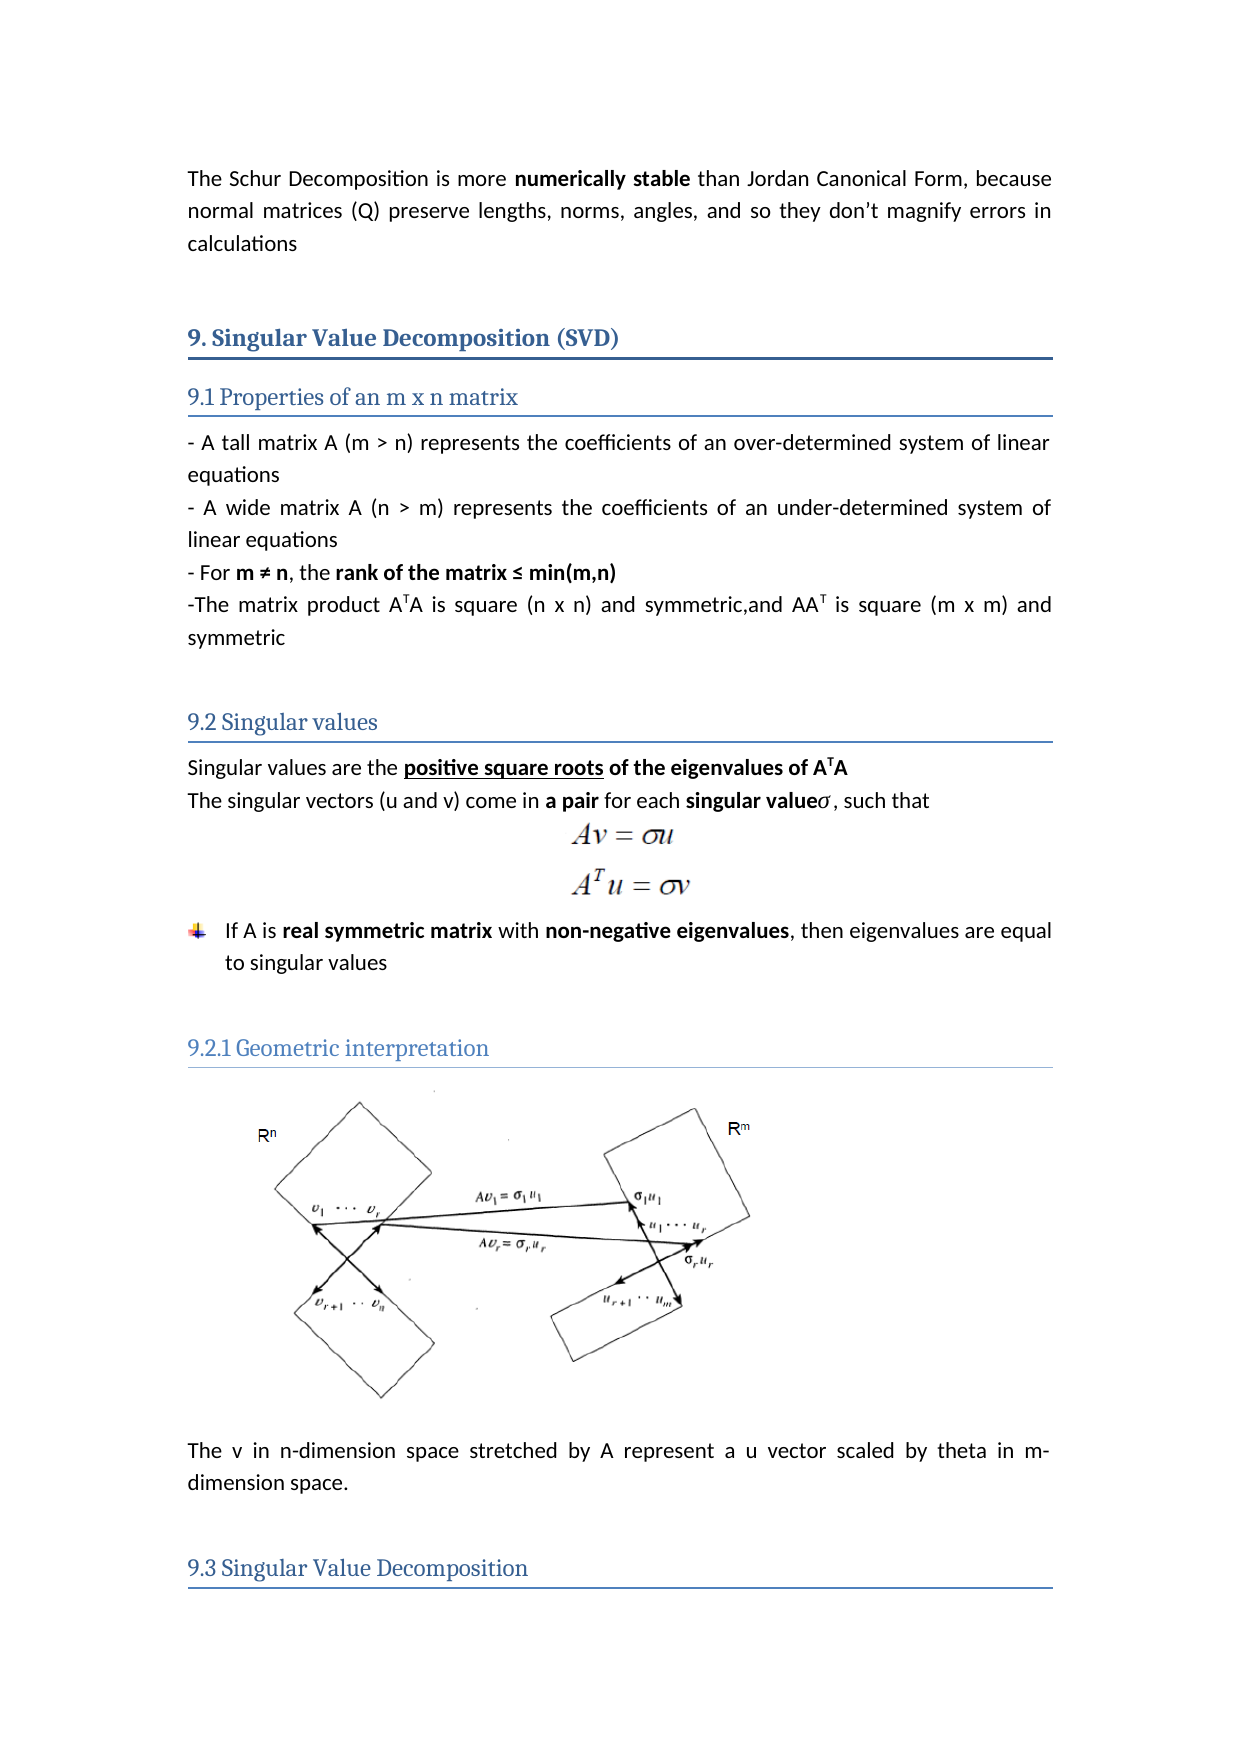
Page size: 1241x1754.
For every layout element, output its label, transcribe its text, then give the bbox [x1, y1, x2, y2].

text Singular values are the positive square roots of the eigenvalues of ATA [187, 751, 1053, 784]
list If A is real symmetric matrix with non-negative eigenvalues, then eigenvalues are equal to singular values [187, 914, 1053, 979]
text - A wide matrix A (n > m) represents the coefficients of an under-determined system of linear equations [187, 491, 1053, 556]
text The Schur Decomposition is more numerically stable than Jordan Canonical Form, because normal matrices (Q) preserve lengths, norms, angles, and so they don’t magnify errors in calculations [187, 162, 1053, 259]
picture [188, 921, 206, 939]
text - A tall matrix A (m > n) represents the coefficients of an over-determined system of linear equations [187, 426, 1053, 491]
text The singular vectors (u and v) come in a pair for each singular value, such that [187, 784, 1053, 816]
subtitle 9.1 Properties of an m x n matrix [187, 381, 1053, 417]
text -The matrix product ATA is square (n x n) and symmetric,and AAT is square (m x m) and symmetric [187, 588, 1053, 653]
text - For m ≠ n, the rank of the matrix ≤ min(m,n) [187, 556, 1053, 588]
subtitle 9.3 Singular Value Decomposition [187, 1552, 1053, 1589]
text The v in n-dimension space stretched by A represent a u vector scaled by theta in m-dimension space. [187, 1434, 1053, 1499]
subtitle 9.2.1 Geometric interpretation [187, 1032, 1053, 1068]
subtitle 9. Singular Value Decomposition (SVD) [187, 322, 1053, 360]
subtitle 9.2 Singular values [187, 706, 1053, 743]
